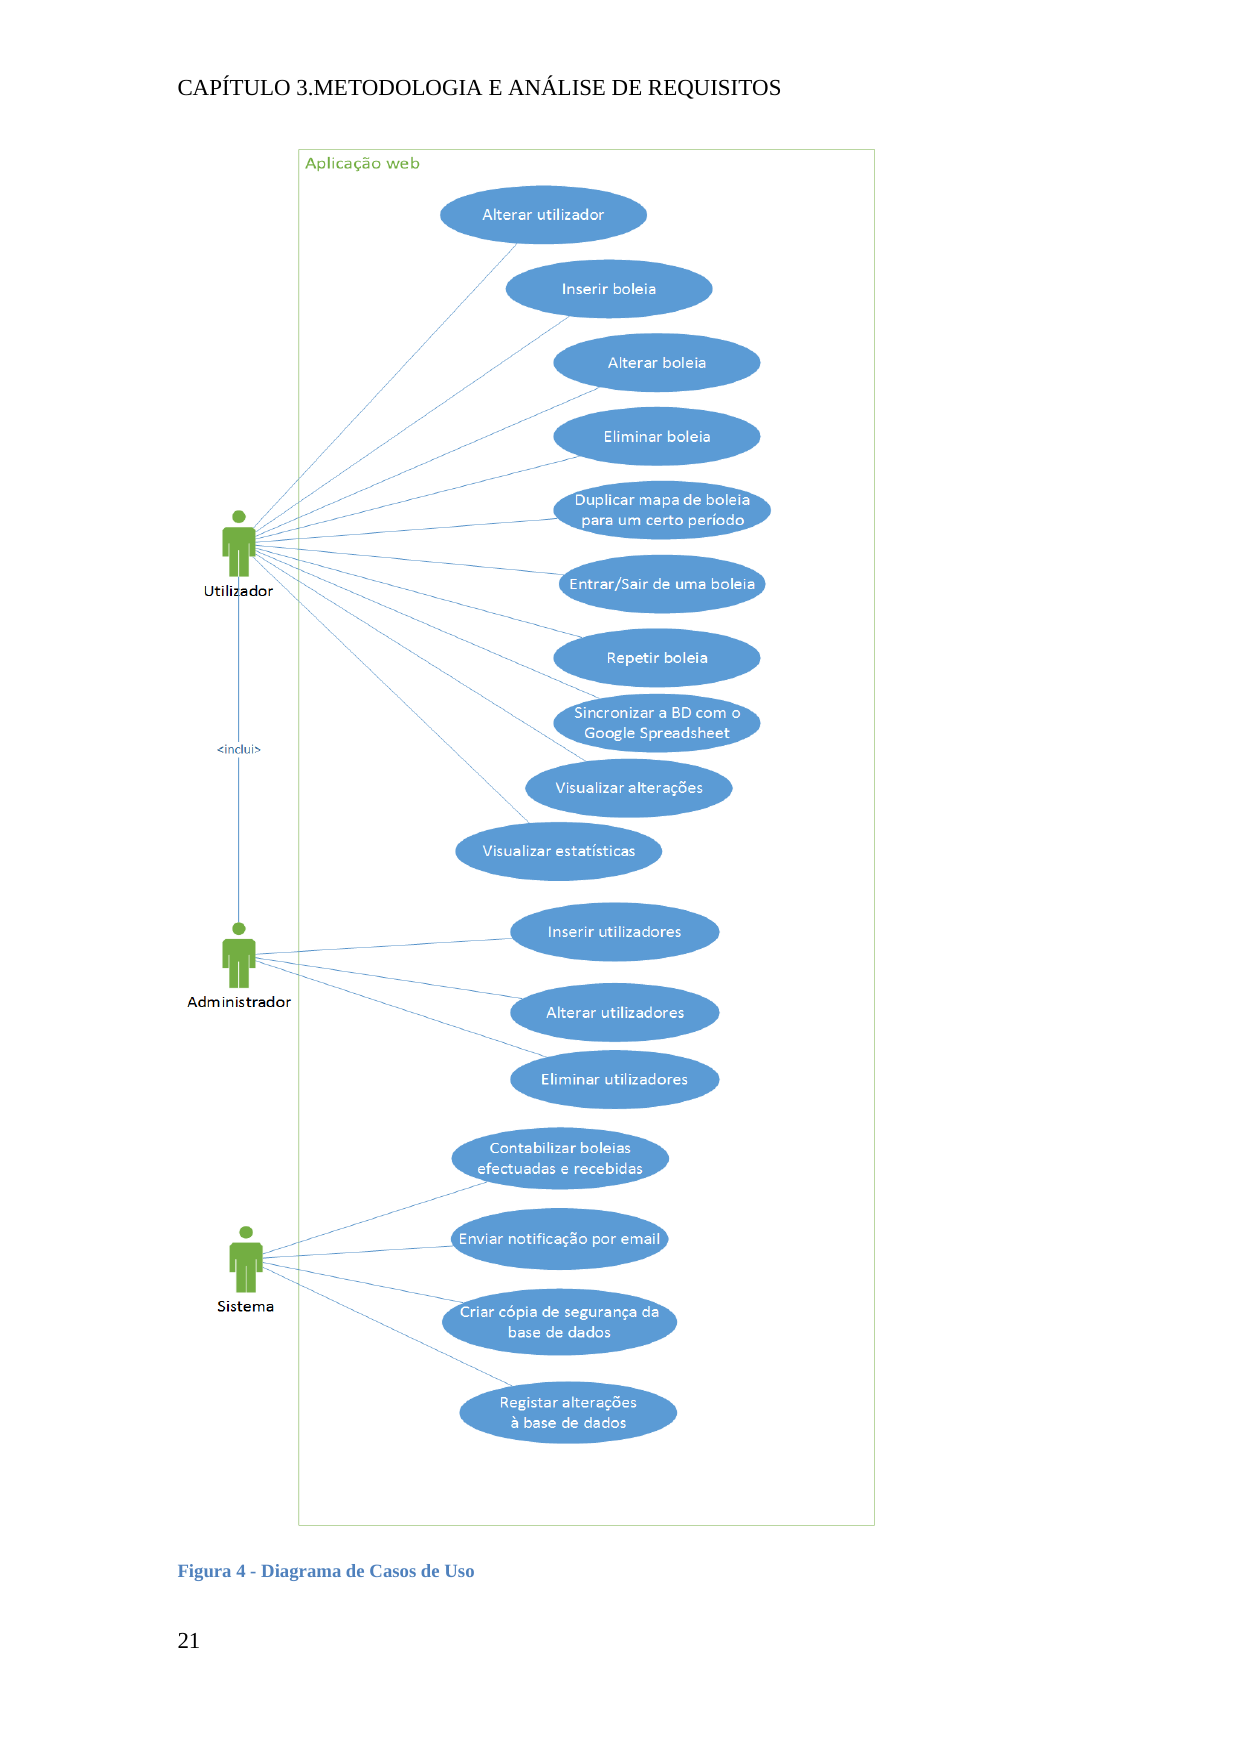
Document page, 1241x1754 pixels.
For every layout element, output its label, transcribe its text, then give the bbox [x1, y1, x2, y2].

picture [177, 147, 875, 1526]
